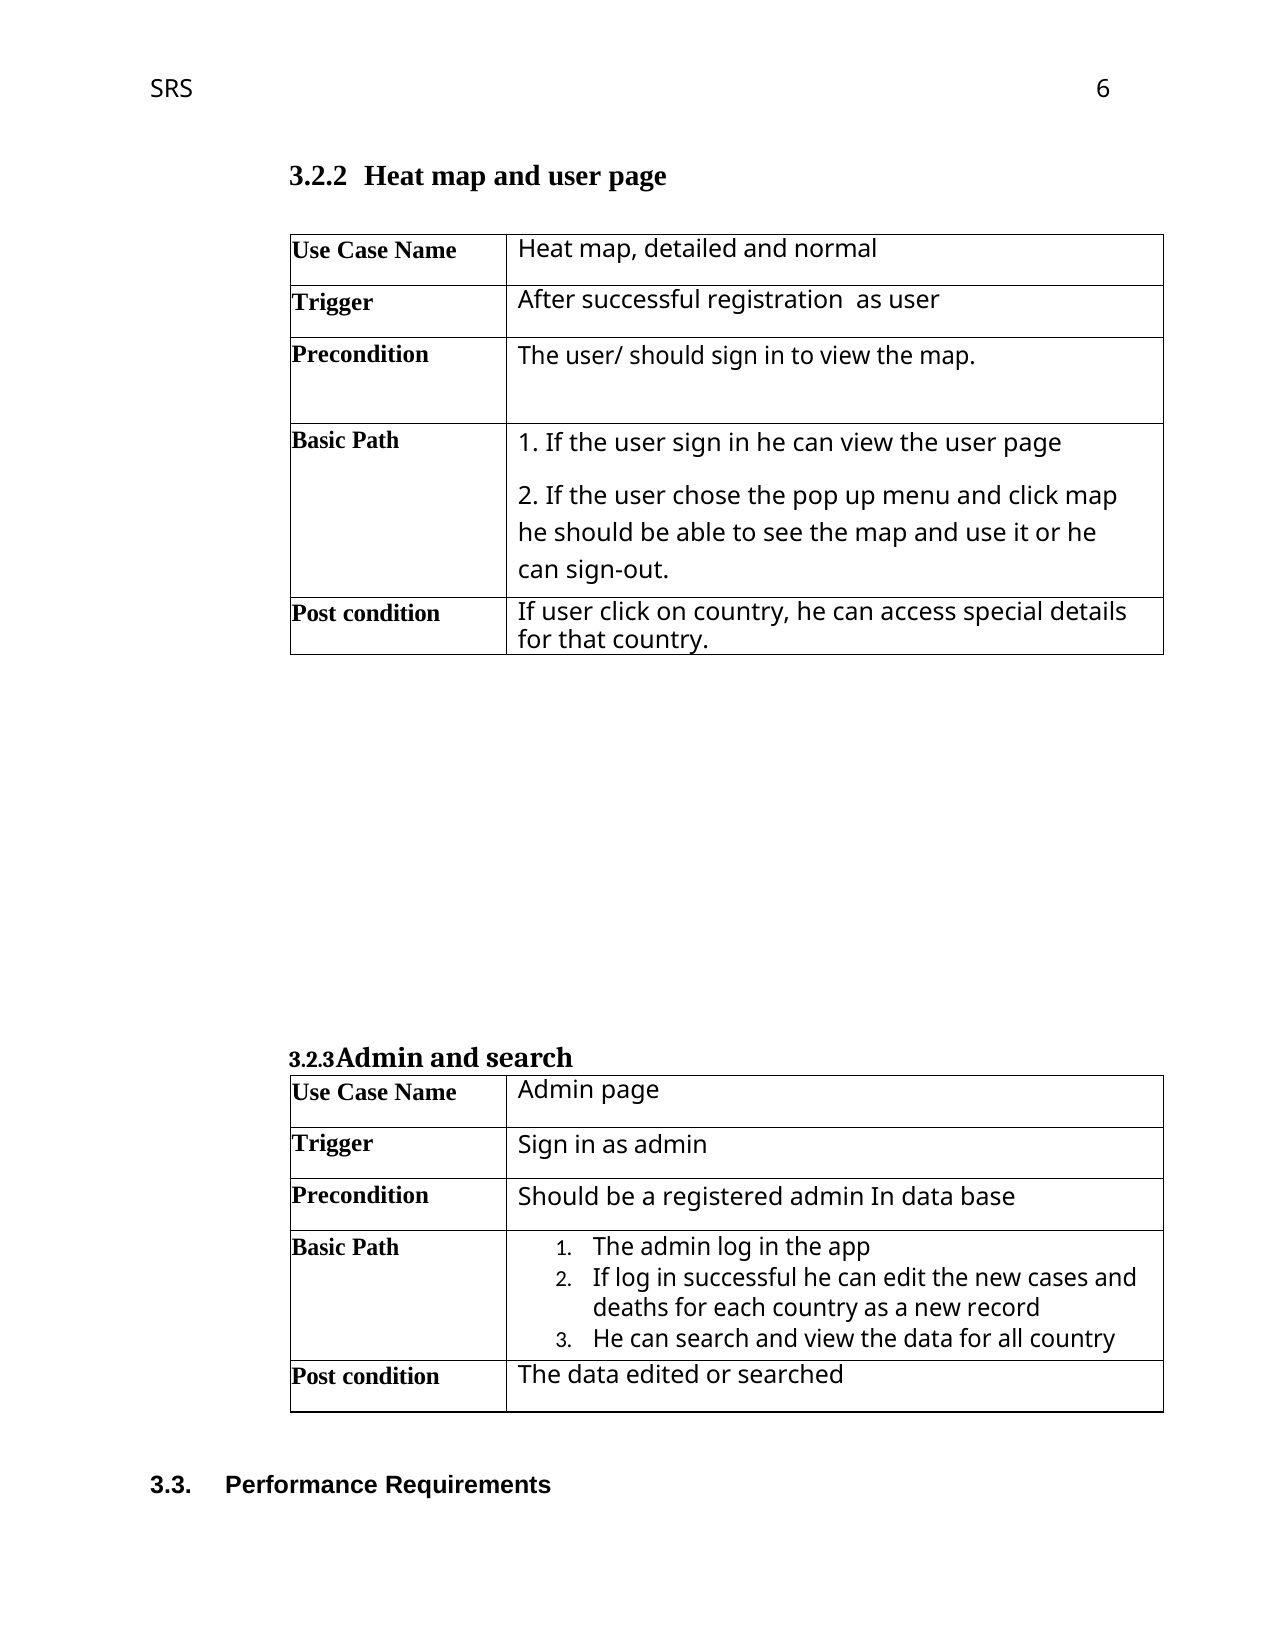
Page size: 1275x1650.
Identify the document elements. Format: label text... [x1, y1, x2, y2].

table_header Heat map, detailed and normal [507, 235, 1163, 285]
subtitle Performance Requirements [150, 1470, 1125, 1499]
table_header Use Case Name [291, 235, 506, 285]
table_cell If user click on country, he can access special details for that country. [507, 598, 1163, 654]
table_cell Post condition [291, 598, 506, 654]
table_cell Sign in as admin [507, 1128, 1163, 1178]
table_cell Precondition [291, 338, 506, 423]
table_cell After successful registration as user [507, 286, 1163, 337]
table_cell The user/ should sign in to view the map. [507, 338, 1163, 423]
table_cell Post condition [291, 1361, 506, 1411]
table_cell Trigger [291, 1128, 506, 1178]
table_cell Trigger [291, 286, 506, 337]
table_cell The data edited or searched [507, 1361, 1163, 1411]
table_cell Precondition [291, 1179, 506, 1230]
table_cell Basic Path [291, 424, 506, 597]
table_cell Should be a registered admin In data base [507, 1179, 1163, 1230]
table_cell Basic Path [291, 1231, 506, 1360]
subtitle Admin and search [289, 1041, 1125, 1075]
table_cell If the user sign in he can view the user page If the user chose the pop up menu and click map he should be able to see the map and use it or he can sign-out. [507, 424, 1163, 597]
table_cell The admin log in the app If log in successful he can edit the new cases and deaths for each country as a new record He can search and view the data for all country [507, 1231, 1163, 1360]
table_header Admin page [507, 1076, 1163, 1127]
table_header Use Case Name [291, 1076, 506, 1127]
list Heat map and user page [289, 158, 1125, 192]
